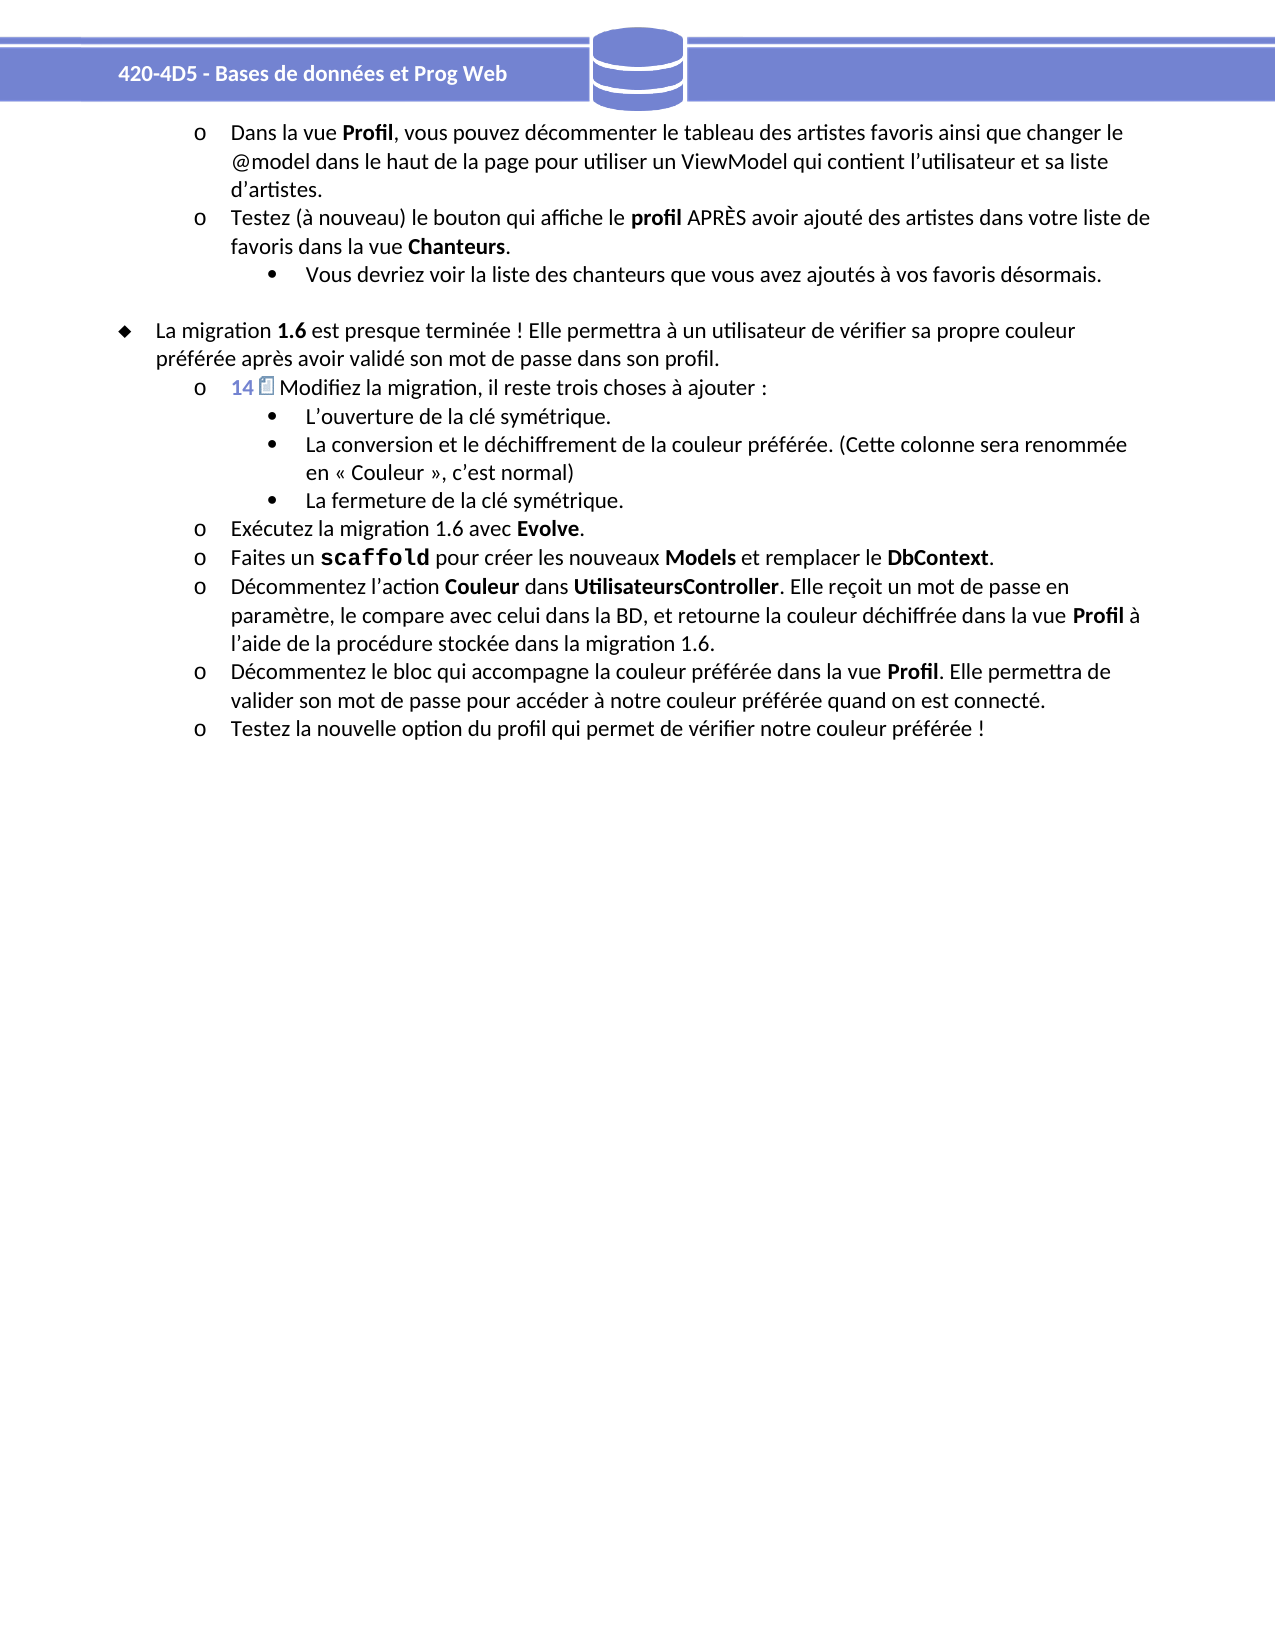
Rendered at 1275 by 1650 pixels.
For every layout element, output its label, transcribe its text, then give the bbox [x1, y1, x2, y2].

list La migration 1.6 est presque terminée ! Elle permettra à un utilisateur de vérifier sa propre couleur préférée après avoir validé son mot de passe dans son profil. [118, 317, 1157, 373]
picture [259, 376, 274, 395]
list 14 Modifiez la migration, il reste trois choses à ajouter : [193, 373, 1157, 402]
list L’ouverture de la clé symétrique. [268, 402, 1157, 430]
list Décommentez le bloc qui accompagne la couleur préférée dans la vue Profil. Elle permettra de valider son mot de passe pour accéder à notre couleur préférée quand on est connecté. [193, 657, 1157, 714]
list Dans la vue Profil, vous pouvez décommenter le tableau des artistes favoris ainsi que changer le @model dans le haut de la page pour utiliser un ViewModel qui contient l’utilisateur et sa liste d’artistes. [193, 118, 1157, 203]
list La conversion et le déchiffrement de la couleur préférée. (Cette colonne sera renommée en « Couleur », c’est normal) [268, 430, 1157, 486]
picture [0, 19, 1275, 119]
list La fermeture de la clé symétrique. [268, 486, 1157, 514]
list Faites un scaffold pour créer les nouveaux Models et remplacer le DbContext. [193, 543, 1157, 572]
list Testez la nouvelle option du profil qui permet de vérifier notre couleur préférée ! [193, 714, 1157, 744]
list Testez (à nouveau) le bouton qui affiche le profil APRÈS avoir ajouté des artistes dans votre liste de favoris dans la vue Chanteurs. [193, 203, 1157, 261]
list Vous devriez voir la liste des chanteurs que vous avez ajoutés à vos favoris désormais. [268, 261, 1157, 288]
list Exécutez la migration 1.6 avec Evolve. [193, 514, 1157, 543]
list Décommentez l’action Couleur dans UtilisateursController. Elle reçoit un mot de passe en paramètre, le compare avec celui dans la BD, et retourne la couleur déchiffrée dans la vue Profil à l’aide de la procédure stockée dans la migration 1.6. [193, 572, 1157, 657]
